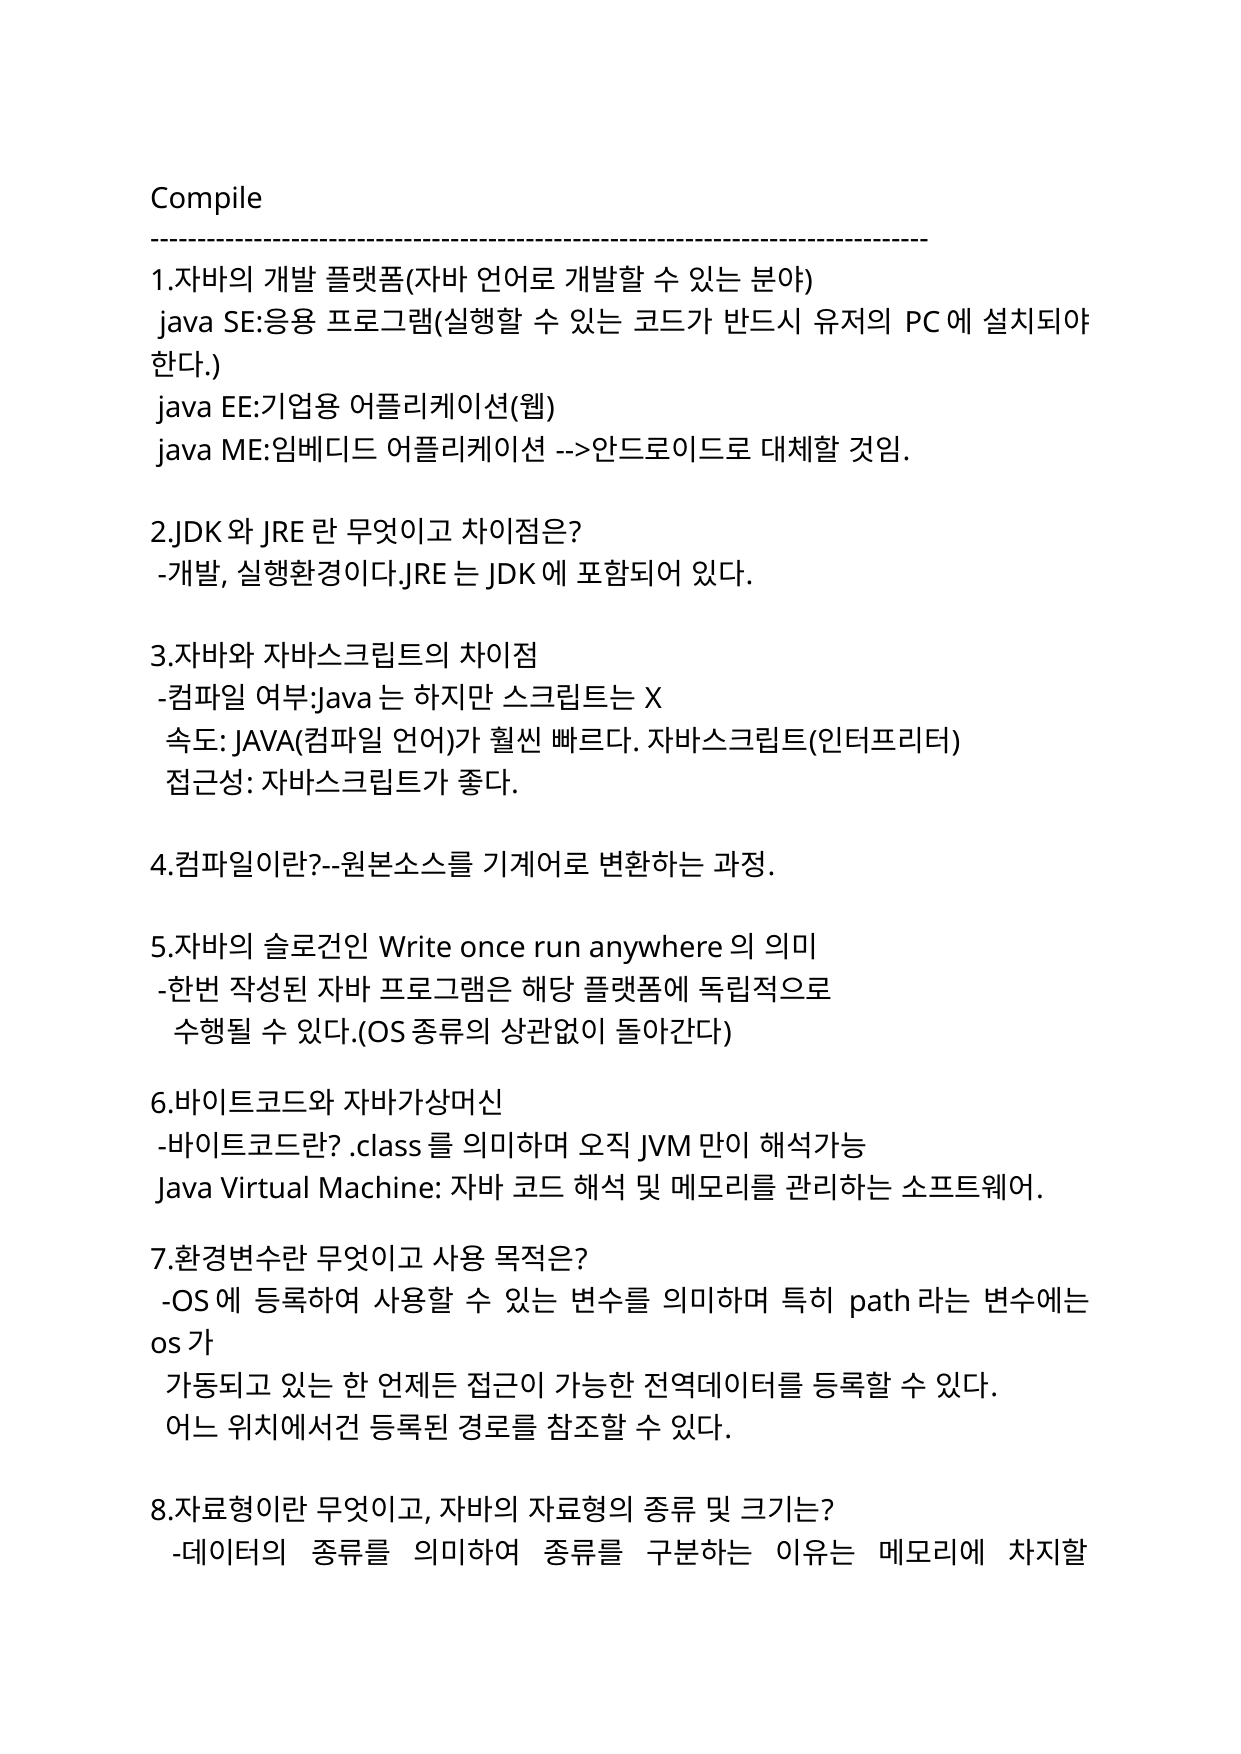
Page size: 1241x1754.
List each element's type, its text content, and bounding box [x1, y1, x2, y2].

text -개발, 실행환경이다.JRE는 JDK에 포함되어 있다. [150, 551, 1090, 593]
text 7.환경변수란 무엇이고 사용 목적은? [150, 1235, 1090, 1278]
text 3.자바와 자바스크립트의 차이점 [150, 633, 1090, 675]
text 어느 위치에서건 등록된 경로를 참조할 수 있다. [150, 1405, 1090, 1447]
text 8.자료형이란 무엇이고, 자바의 자료형의 종류 및 크기는? [150, 1487, 1090, 1529]
text ----------------------------------------------------------------------------------- [150, 217, 1090, 257]
text java ME:임베디드 어플리케이션 -->안드로이드로 대체할 것임. [150, 426, 1090, 468]
text 4.컴파일이란?--원본소스를 기계어로 변환하는 과정. [150, 842, 1090, 884]
text java SE:응용 프로그램(실행할 수 있는 코드가 반드시 유저의 PC에 설치되야 한다.) [150, 299, 1090, 384]
text 접근성: 자바스크립트가 좋다. [150, 760, 1090, 802]
text -컴파일 여부:Java는 하지만 스크립트는 X [150, 675, 1090, 717]
text -OS에 등록하여 사용할 수 있는 변수를 의미하며 특히 path라는 변수에는 os가 [150, 1278, 1090, 1362]
text 5.자바의 슬로건인 Write once run anywhere의 의미 [150, 924, 1090, 966]
text 1.자바의 개발 플랫폼(자바 언어로 개발할 수 있는 분야) [150, 257, 1090, 299]
text 가동되고 있는 한 언제든 접근이 가능한 전역데이터를 등록할 수 있다. [150, 1362, 1090, 1405]
text -한번 작성된 자바 프로그램은 해당 플랫폼에 독립적으로 [150, 966, 1090, 1009]
text Compile [150, 177, 1090, 217]
text -바이트코드란? .class를 의미하며 오직 JVM만이 해석가능 [150, 1122, 1090, 1164]
text 2.JDK와 JRE란 무엇이고 차이점은? [150, 508, 1090, 551]
text 수행될 수 있다.(OS종류의 상관없이 돌아간다) [150, 1009, 1090, 1051]
text 속도: JAVA(컴파일 언어)가 훨씬 빠르다. 자바스크립트(인터프리터) [150, 717, 1090, 760]
text 6.바이트코드와 자바가상머신 [150, 1080, 1090, 1122]
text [150, 1529, 1090, 1572]
text Java Virtual Machine: 자바 코드 해석 및 메모리를 관리하는 소프트웨어. [150, 1164, 1090, 1207]
text java EE:기업용 어플리케이션(웹) [150, 384, 1090, 426]
